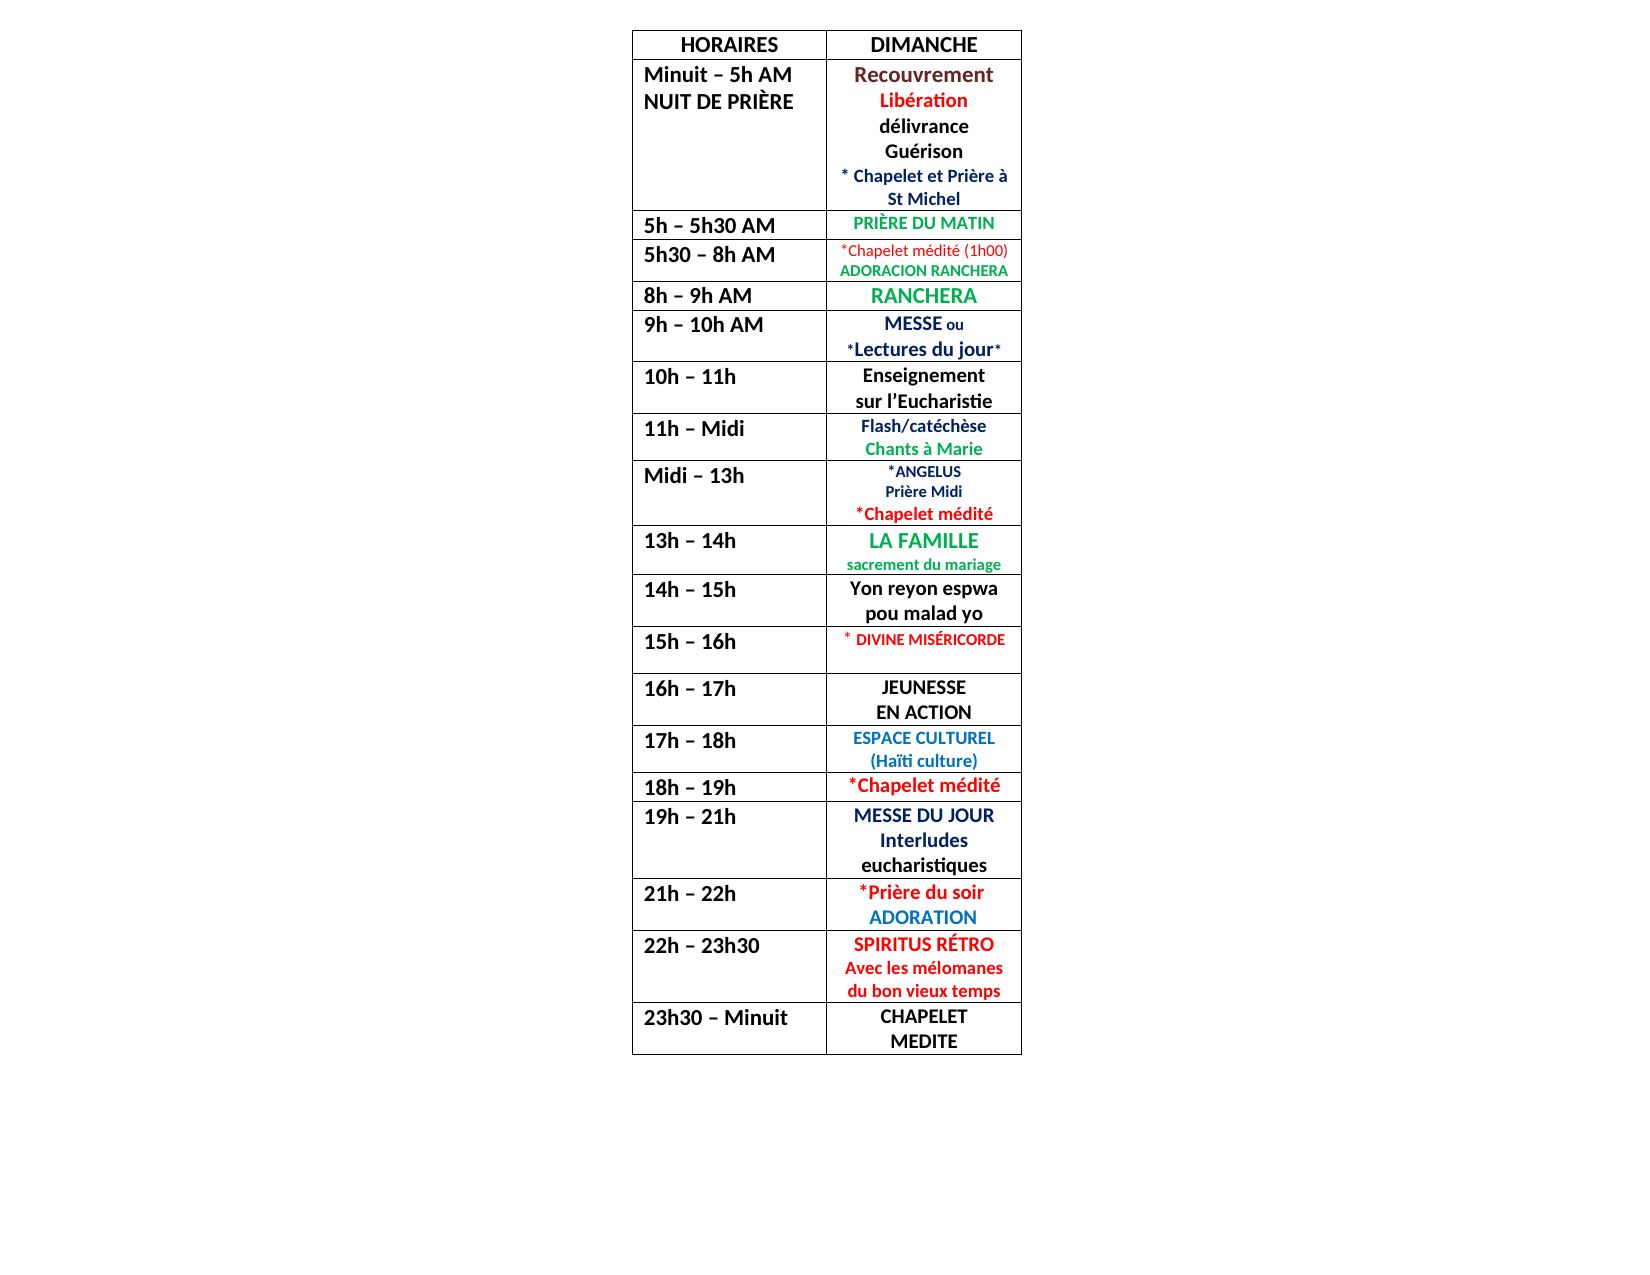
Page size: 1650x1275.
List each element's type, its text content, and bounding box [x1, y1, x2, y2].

table_cell 13h – 14h [633, 526, 826, 574]
table_cell 22h – 23h30 [633, 931, 826, 1002]
table_cell *Chapelet médité (1h00) ADORACION RANCHERA [827, 240, 1021, 281]
table_cell JEUNESSE EN ACTION [827, 674, 1021, 725]
table_cell MESSE ou *Lectures du jour* [827, 311, 1021, 361]
table_cell *Prière du soir ADORATION [827, 879, 1021, 930]
table_cell Flash/catéchèse Chants à Marie [827, 414, 1021, 460]
table_cell LA FAMILLE sacrement du mariage [827, 526, 1021, 574]
table_cell SPIRITUS RÉTRO Avec les mélomanes du bon vieux temps [827, 931, 1021, 1002]
table_cell 23h30 – Minuit [633, 1003, 826, 1054]
table_cell Yon reyon espwa pou malad yo [827, 575, 1021, 626]
table_cell 21h – 22h [633, 879, 826, 930]
table_cell CHAPELET MEDITE [827, 1003, 1021, 1054]
table_cell ESPACE CULTUREL (Haïti culture) [827, 726, 1021, 772]
table_cell Enseignement sur l’Eucharistie [827, 362, 1021, 413]
table_cell MESSE DU JOUR Interludes eucharistiques [827, 802, 1021, 878]
table_header DIMANCHE [827, 31, 1021, 59]
table_cell 18h – 19h [633, 773, 826, 801]
table_header HORAIRES [633, 31, 826, 59]
table_cell 14h – 15h [633, 575, 826, 626]
table_cell 8h – 9h AM [633, 282, 826, 309]
table_cell 10h – 11h [633, 362, 826, 413]
table_cell 15h – 16h [633, 627, 826, 673]
table_cell 17h – 18h [633, 726, 826, 772]
table_cell 19h – 21h [633, 802, 826, 878]
table_cell Minuit – 5h AM NUIT DE PRIÈRE [633, 60, 826, 210]
table_cell PRIÈRE DU MATIN [827, 211, 1021, 239]
table_cell *ANGELUS Prière Midi *Chapelet médité [827, 461, 1021, 525]
table_cell RANCHERA [827, 282, 1021, 309]
table_cell 5h30 – 8h AM [633, 240, 826, 281]
table_cell Recouvrement Libération délivrance Guérison * Chapelet et Prière à St Michel [827, 60, 1021, 210]
table_cell *Chapelet médité [827, 773, 1021, 801]
table_cell 5h – 5h30 AM [633, 211, 826, 239]
table_cell * DIVINE MISÉRICORDE [827, 627, 1021, 673]
table_cell 16h – 17h [633, 674, 826, 725]
table_cell 9h – 10h AM [633, 311, 826, 361]
table_cell 11h – Midi [633, 414, 826, 460]
table_cell Midi – 13h [633, 461, 826, 525]
